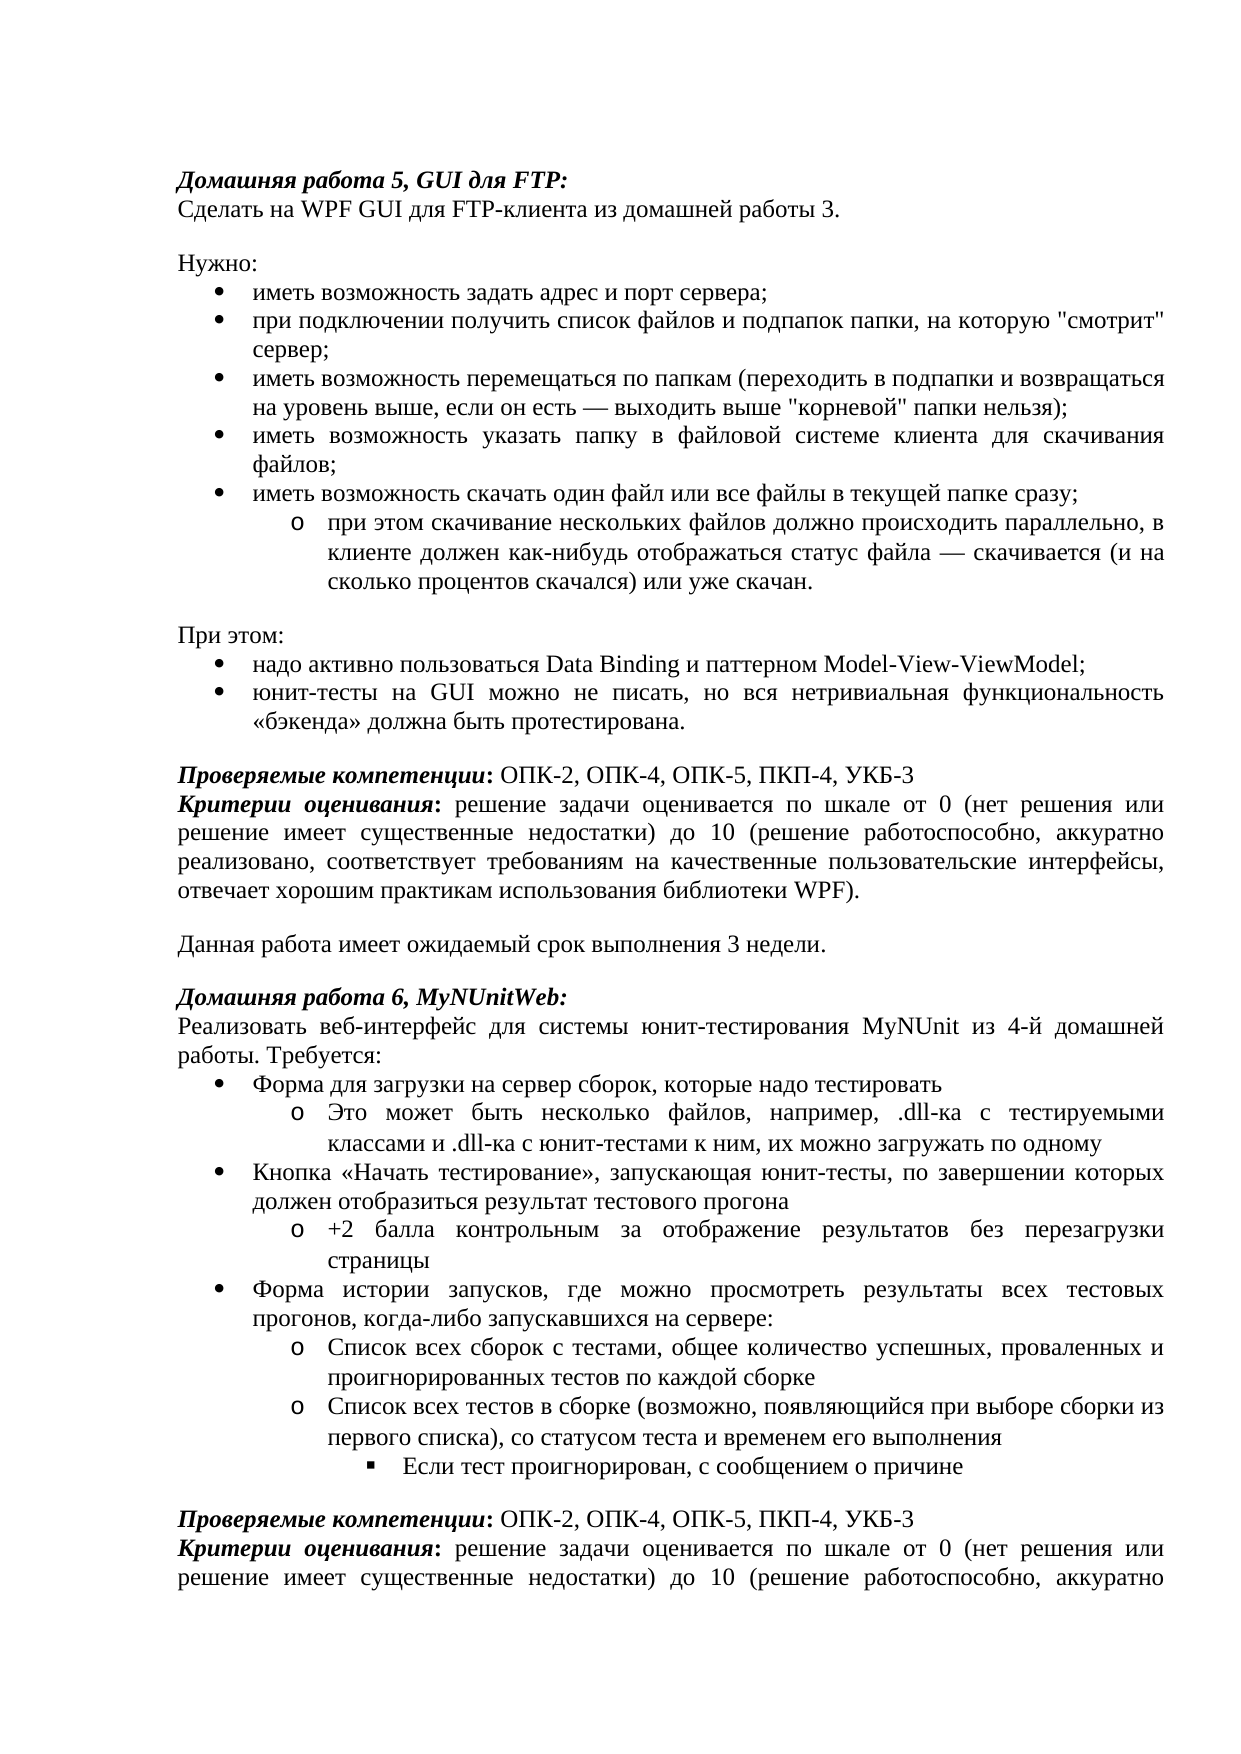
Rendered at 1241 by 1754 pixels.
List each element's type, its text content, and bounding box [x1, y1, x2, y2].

text При этом: [177, 620, 1165, 649]
text Нужно: [177, 248, 1165, 277]
list Если тест проигнорирован, с сообщением о причине [365, 1451, 1165, 1479]
list Список всех сборок с тестами, общее количество успешных, проваленных и проигнорированных тестов по каждой сборке [290, 1332, 1165, 1391]
list при этом скачивание нескольких файлов должно происходить параллельно, в клиенте должен как-нибудь отображаться статус файла — скачивается (и на сколько процентов скачался) или уже скачан. [290, 507, 1165, 595]
list иметь возможность скачать один файл или все файлы в текущей папке сразу; [215, 478, 1165, 507]
list Кнопка «Начать тестирование», запускающая юнит-тесты, по завершении которых должен отобразиться результат тестового прогона [215, 1157, 1165, 1214]
list юнит-тесты на GUI можно не писать, но вся нетривиальная функциональность «бэкенда» должна быть протестирована. [215, 677, 1165, 735]
text Проверяемые компетенции: ОПК-2, ОПК-4, ОПК-5, ПКП-4, УКБ-3 [177, 760, 1165, 789]
list при подключении получить список файлов и подпапок папки, на которую "смотрит" сервер; [215, 305, 1165, 363]
list Это может быть несколько файлов, например, .dll-ка с тестируемыми классами и .dll-ка с юнит-тестами к ним, их можно загружать по одному [290, 1097, 1165, 1157]
text Домашняя работа 5, GUI для FTP: [177, 165, 1152, 194]
list иметь возможность перемещаться по папкам (переходить в подпапки и возвращаться на уровень выше, если он есть — выходить выше "корневой" папки нельзя); [215, 363, 1165, 420]
list Форма истории запусков, где можно просмотреть результаты всех тестовых прогонов, когда-либо запускавшихся на сервере: [215, 1274, 1165, 1332]
text Реализовать веб-интерфейс для системы юнит-тестирования MyNUnit из 4-й домашней работы. Требуется: [177, 1011, 1165, 1069]
list Список всех тестов в сборке (возможно, появляющийся при выборе сборки из первого списка), со статусом теста и временем его выполнения [290, 1391, 1165, 1451]
text Критерии оценивания: решение задачи оценивается по шкале от 0 (нет решения или решение имеет существенные недостатки) до 10 (решение работоспособно, аккуратно реализовано, соответствует требованиям на качественные пользовательские интерфейсы, отвечает хорошим практикам использования библиотеки WPF). [177, 789, 1165, 904]
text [177, 1533, 1165, 1591]
list иметь возможность задать адрес и порт сервера; [215, 277, 1165, 305]
list +2 балла контрольным за отображение результатов без перезагрузки страницы [290, 1214, 1165, 1274]
list иметь возможность указать папку в файловой системе клиента для скачивания файлов; [215, 420, 1165, 478]
list Форма для загрузки на сервер сборок, которые надо тестировать [215, 1069, 1165, 1097]
text Сделать на WPF GUI для FTP-клиента из домашней работы 3. [177, 194, 1165, 223]
text Данная работа имеет ожидаемый срок выполнения 3 недели. [177, 929, 1165, 957]
text Домашняя работа 6, MyNUnitWeb: [177, 982, 1152, 1011]
list надо активно пользоваться Data Binding и паттерном Model-View-ViewModel; [215, 649, 1165, 677]
text Проверяемые компетенции: ОПК-2, ОПК-4, ОПК-5, ПКП-4, УКБ-3 [177, 1504, 1165, 1533]
